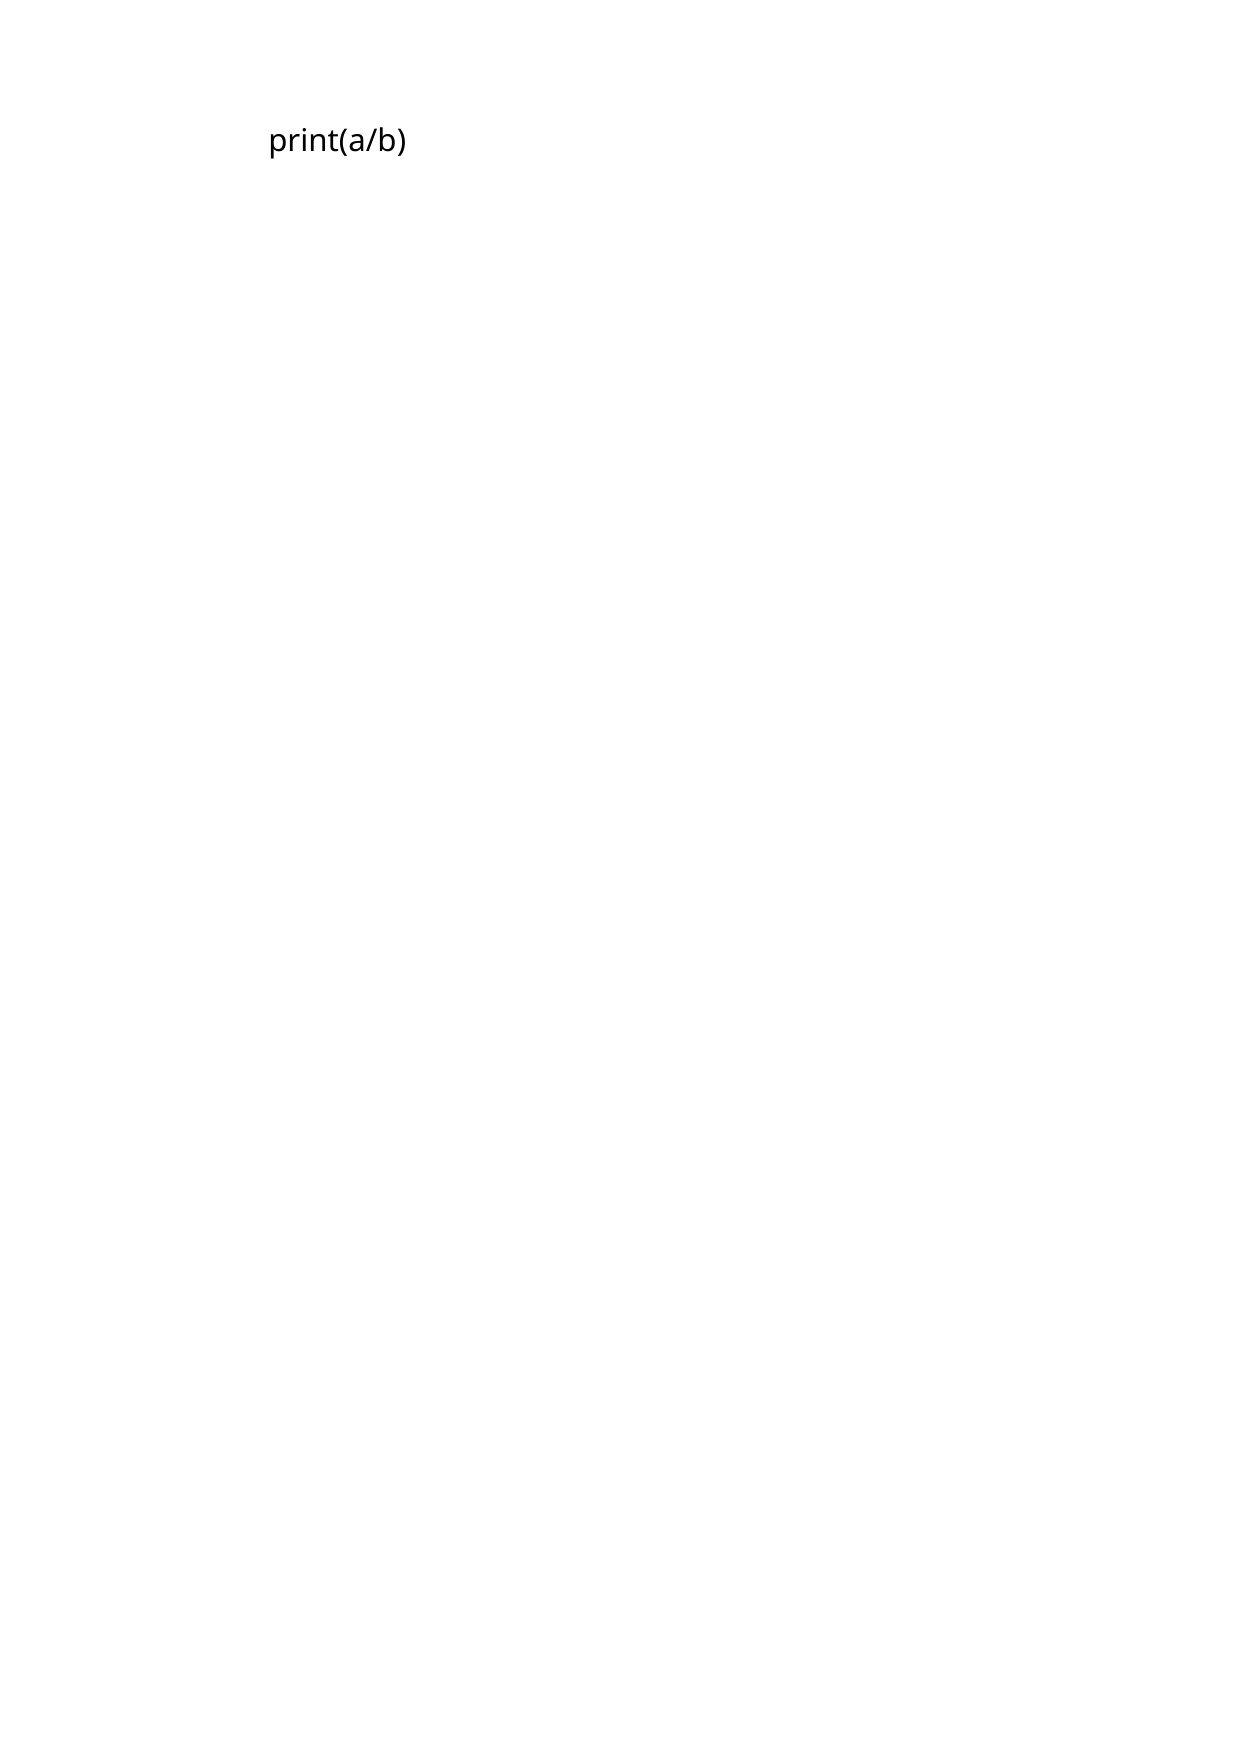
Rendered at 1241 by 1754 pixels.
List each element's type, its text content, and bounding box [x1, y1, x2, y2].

text print(a/b) [118, 118, 1122, 161]
